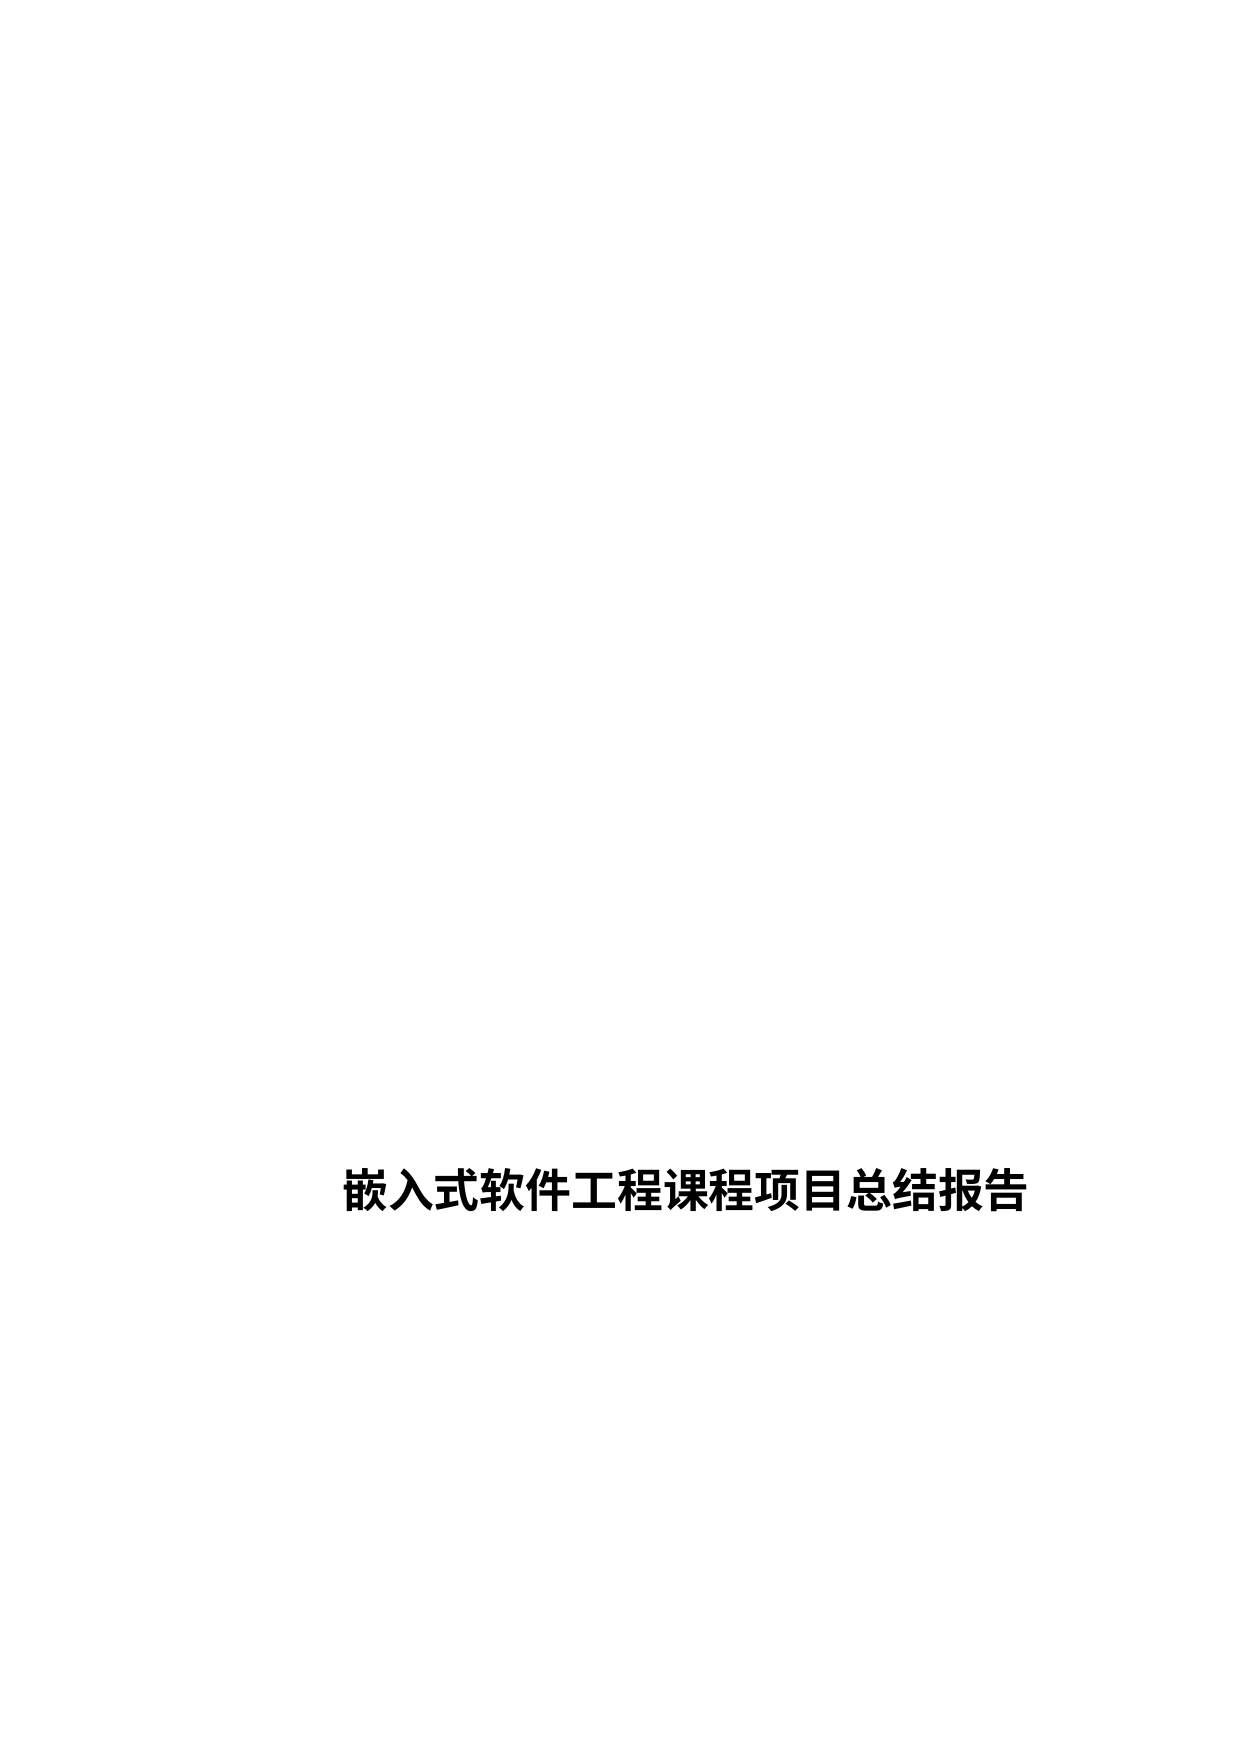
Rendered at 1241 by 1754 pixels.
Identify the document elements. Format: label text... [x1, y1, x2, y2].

subtitle 嵌入式软件工程课程项目总结报告 [275, 1139, 1053, 1237]
